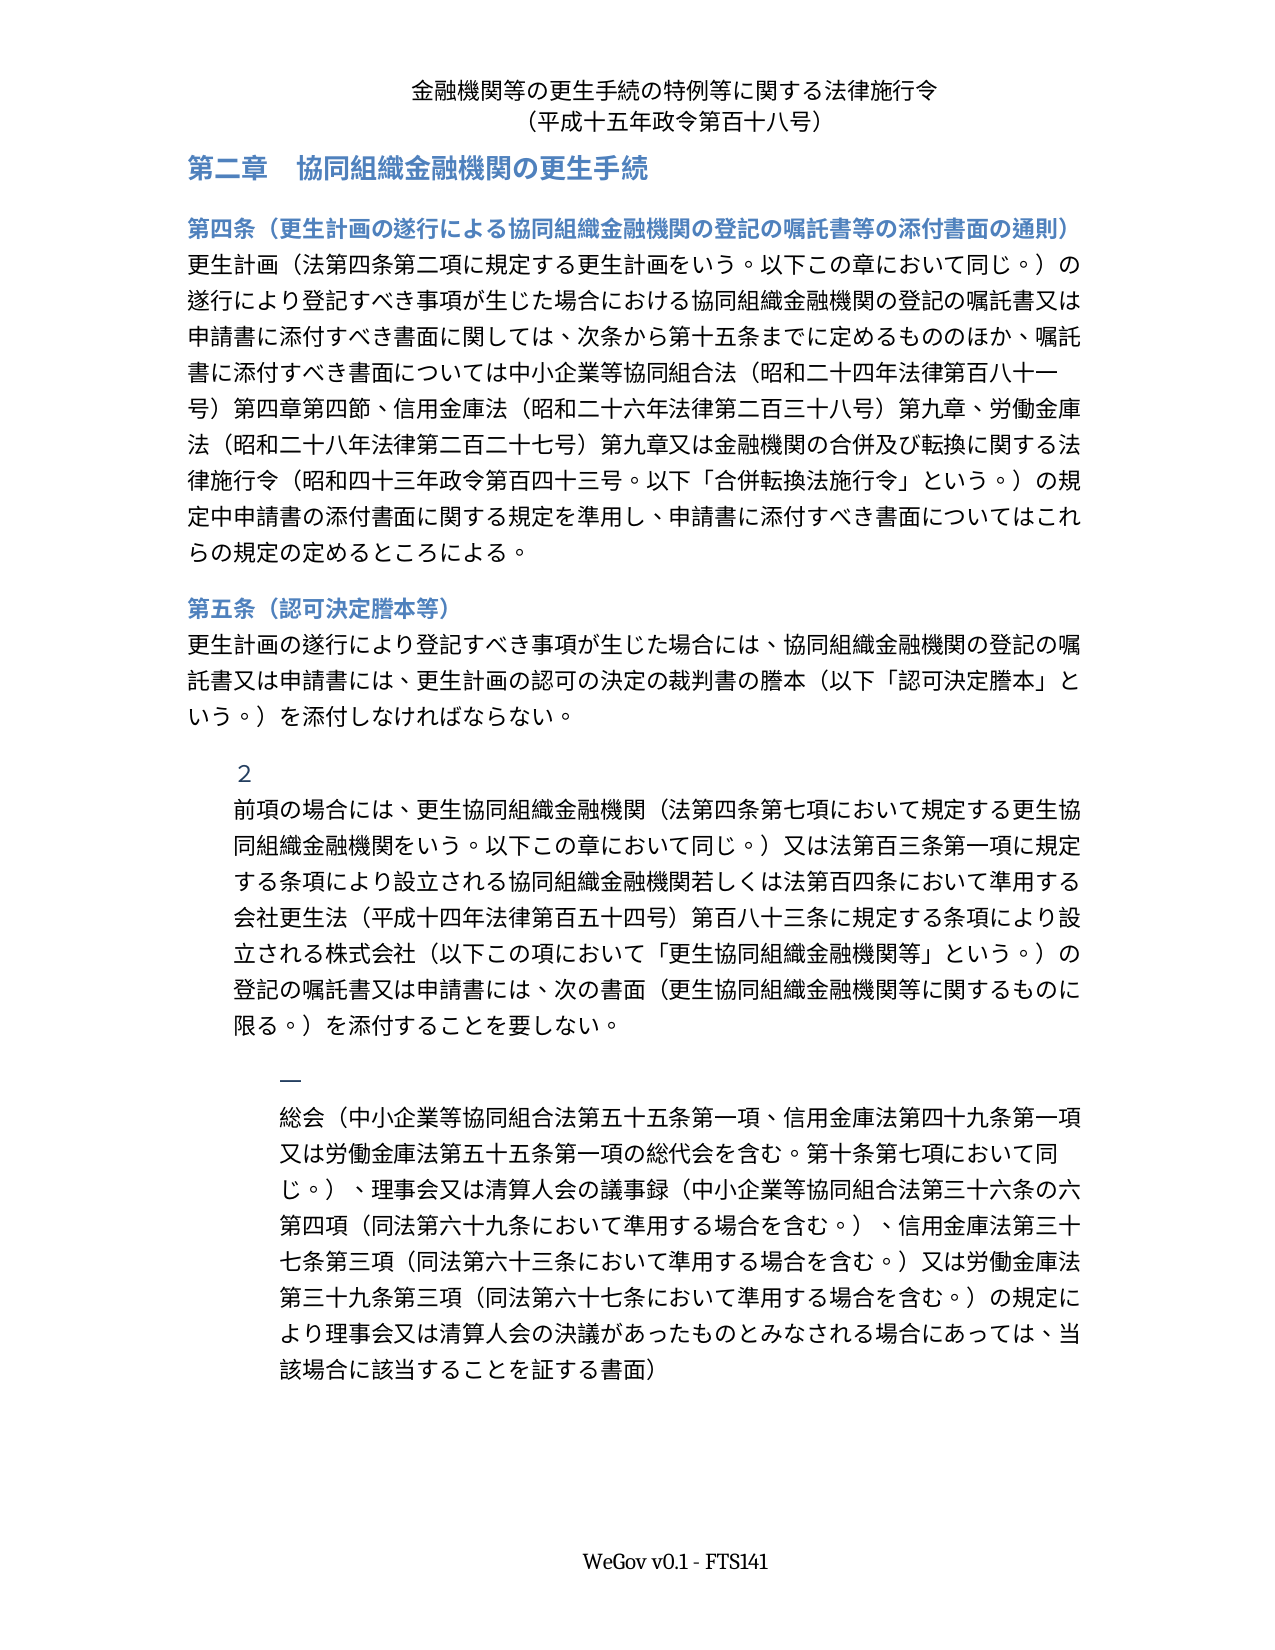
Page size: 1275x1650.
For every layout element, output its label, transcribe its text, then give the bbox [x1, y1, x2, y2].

text 更生計画（法第四条第二項に規定する更生計画をいう。以下この章において同じ。）の遂行により登記すべき事項が生じた場合における協同組織金融機関の登記の嘱託書又は申請書に添付すべき書面に関しては、次条から第十五条までに定めるもののほか、嘱託書に添付すべき書面については中小企業等協同組合法（昭和二十四年法律第百八十一号）第四章第四節、信用金庫法（昭和二十六年法律第二百三十八号）第九章、労働金庫法（昭和二十八年法律第二百二十七号）第九章又は金融機関の合併及び転換に関する法律施行令（昭和四十三年政令第百四十三号。以下「合併転換法施行令」という。）の規定中申請書の添付書面に関する規定を準用し、申請書に添付すべき書面についてはこれらの規定の定めるところによる。 [187, 249, 1087, 568]
subtitle ２ [233, 758, 1087, 789]
subtitle 第四条（更生計画の遂行による協同組織金融機関の登記の嘱託書等の添付書面の通則） [187, 213, 1087, 244]
subtitle 第二章 協同組織金融機関の更生手続 [187, 150, 1087, 187]
text 総会（中小企業等協同組合法第五十五条第一項、信用金庫法第四十九条第一項又は労働金庫法第五十五条第一項の総代会を含む。第十条第七項において同じ。）、理事会又は清算人会の議事録（中小企業等協同組合法第三十六条の六第四項（同法第六十九条において準用する場合を含む。）、信用金庫法第三十七条第三項（同法第六十三条において準用する場合を含む。）又は労働金庫法第三十九条第三項（同法第六十七条において準用する場合を含む。）の規定により理事会又は清算人会の決議があったものとみなされる場合にあっては、当該場合に該当することを証する書面） [279, 1102, 1087, 1385]
text 前項の場合には、更生協同組織金融機関（法第四条第七項において規定する更生協同組織金融機関をいう。以下この章において同じ。）又は法第百三条第一項に規定する条項により設立される協同組織金融機関若しくは法第百四条において準用する会社更生法（平成十四年法律第百五十四号）第百八十三条に規定する条項により設立される株式会社（以下この項において「更生協同組織金融機関等」という。）の登記の嘱託書又は申請書には、次の書面（更生協同組織金融機関等に関するものに限る。）を添付することを要しない。 [233, 794, 1087, 1041]
subtitle 一 [279, 1066, 1087, 1098]
text 更生計画の遂行により登記すべき事項が生じた場合には、協同組織金融機関の登記の嘱託書又は申請書には、更生計画の認可の決定の裁判書の謄本（以下「認可決定謄本」という。）を添付しなければならない。 [187, 629, 1087, 732]
subtitle 第五条（認可決定謄本等） [187, 593, 1087, 625]
